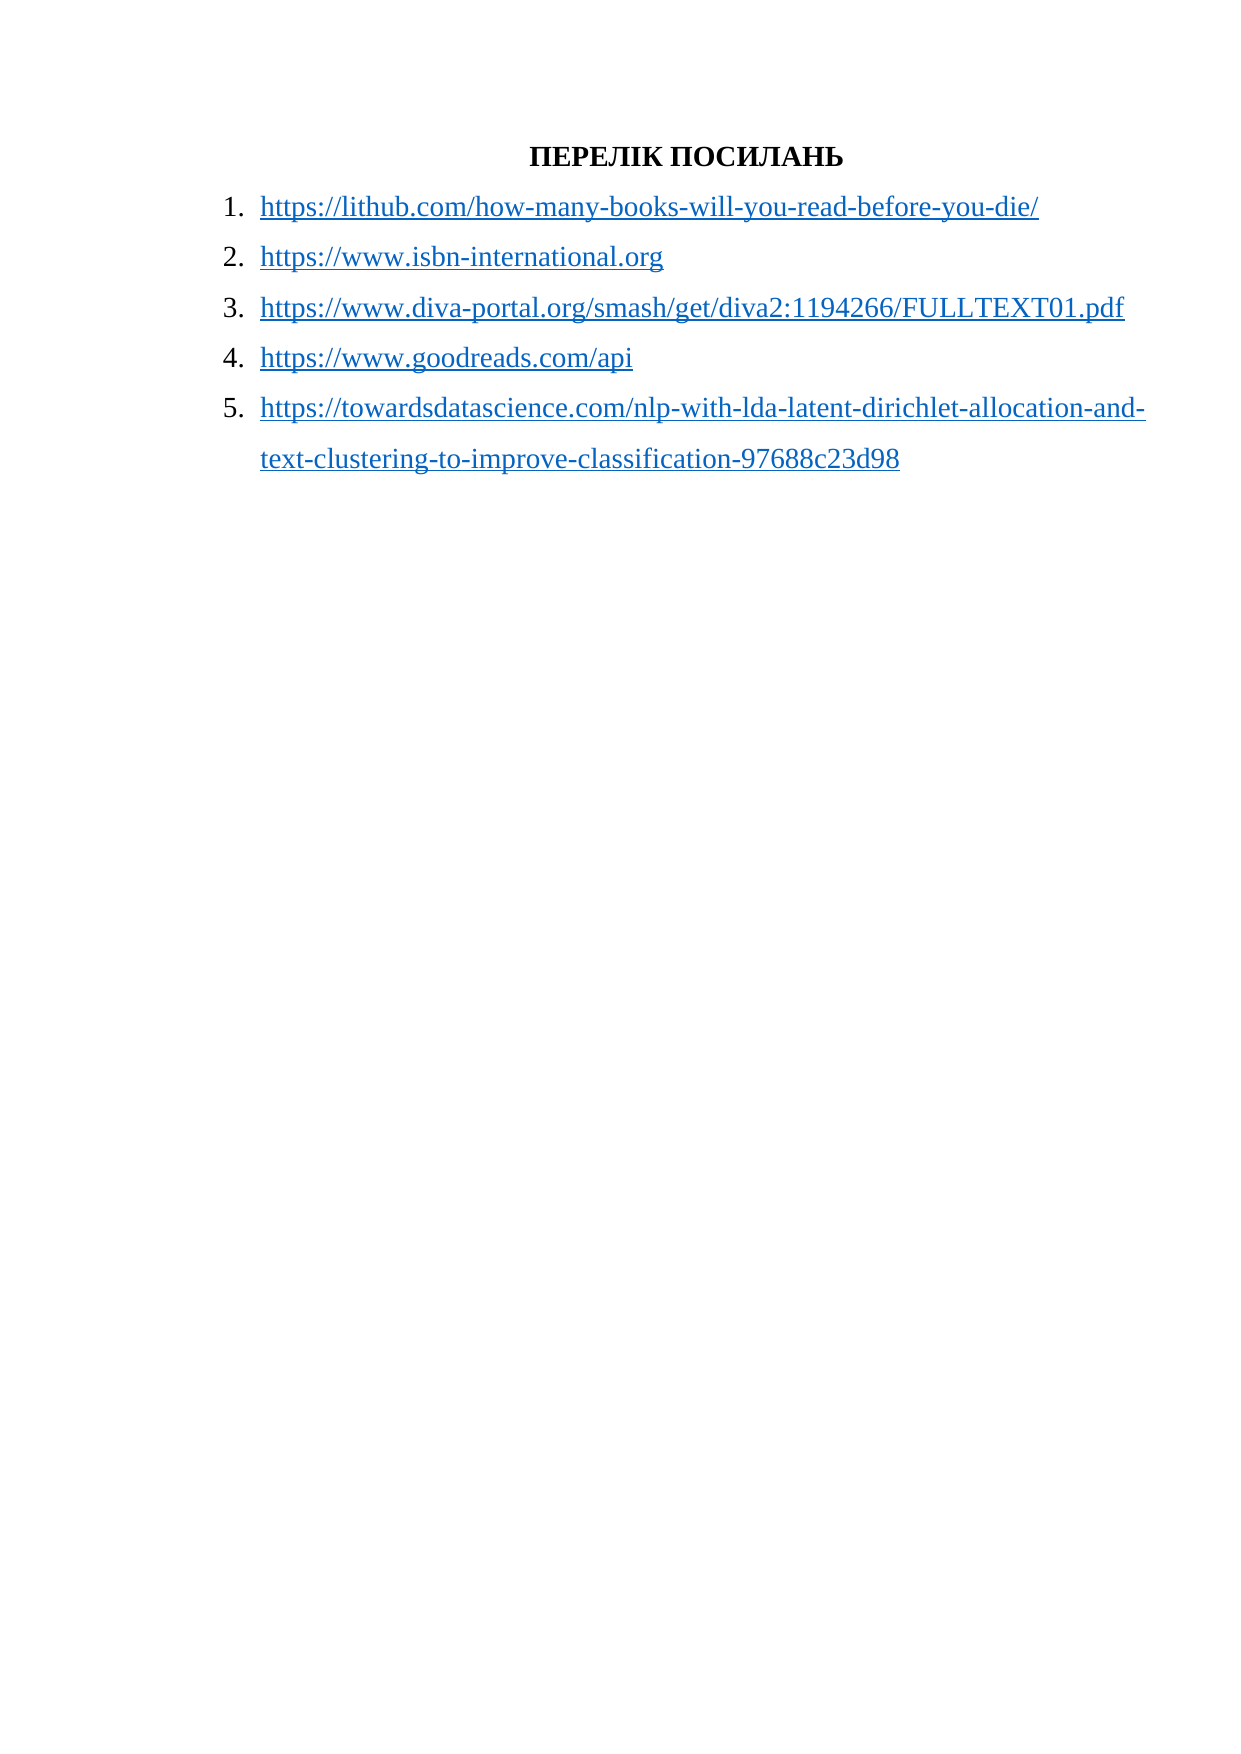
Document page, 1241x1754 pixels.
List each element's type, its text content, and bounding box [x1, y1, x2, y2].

list https://www.isbn-international.org [223, 239, 1152, 273]
list https://towardsdatascience.com/nlp-with-lda-latent-dirichlet-allocation-and-text-clustering-to-improve-classification-97688c23d98 [223, 391, 1152, 474]
list https://lithub.com/how-many-books-will-you-read-before-you-die/ [223, 189, 1152, 223]
text ПЕРЕЛІК ПОСИЛАНЬ [148, 139, 1152, 172]
list https://www.diva-portal.org/smash/get/diva2:1194266/FULLTEXT01.pdf [223, 290, 1152, 323]
list https://www.goodreads.com/api [223, 340, 1152, 374]
